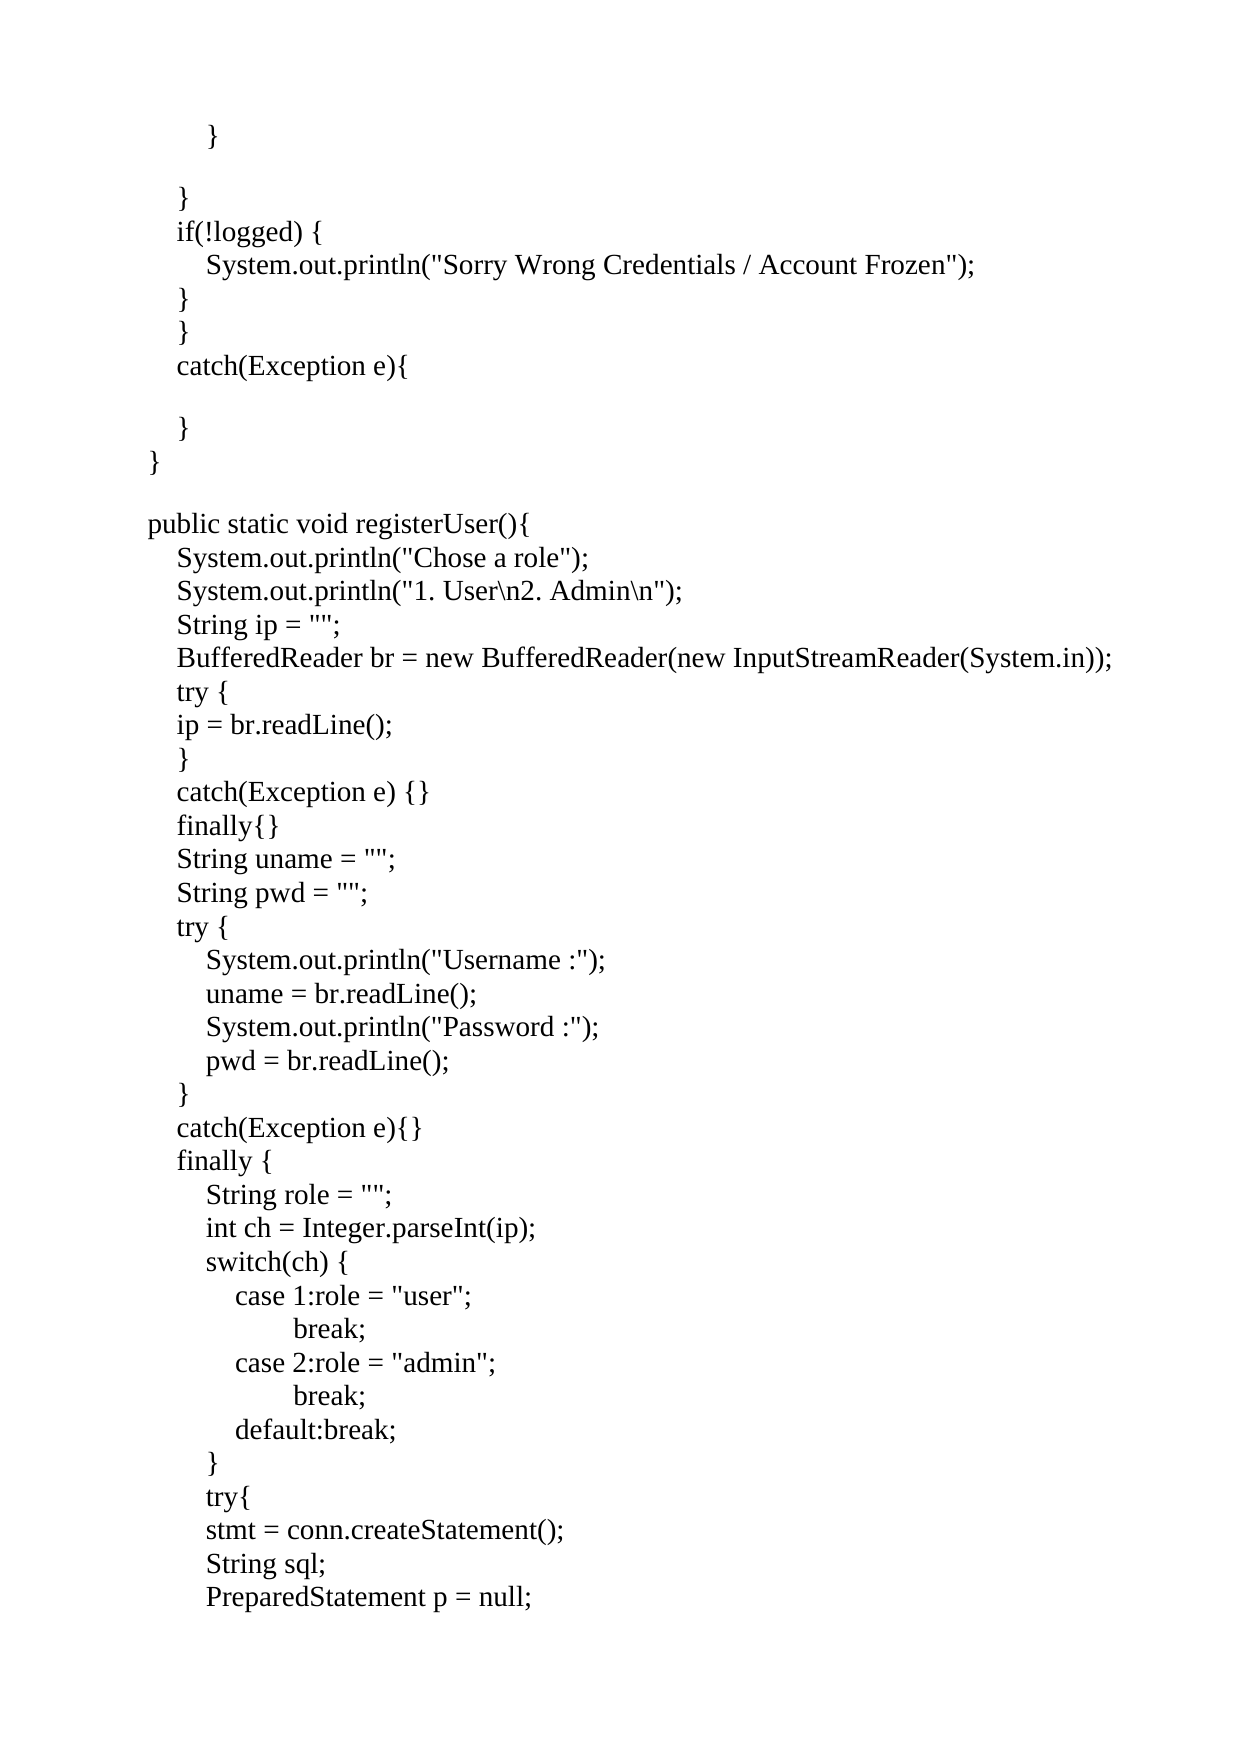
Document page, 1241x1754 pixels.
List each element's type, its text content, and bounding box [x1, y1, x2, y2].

text pwd = br.readLine(); [118, 1043, 1122, 1076]
text try { [118, 674, 1122, 707]
text } [118, 1445, 1122, 1479]
text finally { [118, 1143, 1122, 1177]
text } [118, 281, 1122, 314]
text System.out.println("1. User\n2. Admin\n"); [118, 573, 1122, 607]
text } [118, 314, 1122, 348]
text String ip = ""; [118, 607, 1122, 640]
text int ch = Integer.parseInt(ip); [118, 1211, 1122, 1244]
text if(!logged) { [118, 214, 1122, 247]
text uname = br.readLine(); [118, 976, 1122, 1009]
text } [118, 118, 1122, 152]
text } [118, 741, 1122, 774]
text System.out.println("Chose a role"); [118, 540, 1122, 573]
text } [118, 444, 1122, 477]
text switch(ch) { [118, 1244, 1122, 1278]
text case 1:role = "user"; [118, 1278, 1122, 1311]
text String sql; [118, 1546, 1122, 1579]
text String pwd = ""; [118, 875, 1122, 909]
text BufferedReader br = new BufferedReader(new InputStreamReader(System.in)); [118, 640, 1122, 674]
text } [118, 410, 1122, 444]
text finally{} [118, 808, 1122, 842]
text PreparedStatement p = null; [118, 1579, 1122, 1613]
text catch(Exception e){ [118, 348, 1122, 382]
text catch(Exception e) {} [118, 774, 1122, 808]
text } [118, 180, 1122, 214]
text System.out.println("Password :"); [118, 1009, 1122, 1043]
text System.out.println("Username :"); [118, 942, 1122, 976]
text break; [118, 1311, 1122, 1345]
text String role = ""; [118, 1177, 1122, 1211]
text default:break; [118, 1412, 1122, 1445]
text System.out.println("Sorry Wrong Credentials / Account Frozen"); [118, 247, 1122, 281]
text String uname = ""; [118, 842, 1122, 875]
text stmt = conn.createStatement(); [118, 1512, 1122, 1546]
text public static void registerUser(){ [118, 506, 1122, 540]
text try{ [118, 1479, 1122, 1512]
text } [118, 1076, 1122, 1110]
text ip = br.readLine(); [118, 707, 1122, 741]
text break; [118, 1378, 1122, 1412]
text try { [118, 909, 1122, 942]
text case 2:role = "admin"; [118, 1345, 1122, 1378]
text catch(Exception e){} [118, 1110, 1122, 1143]
